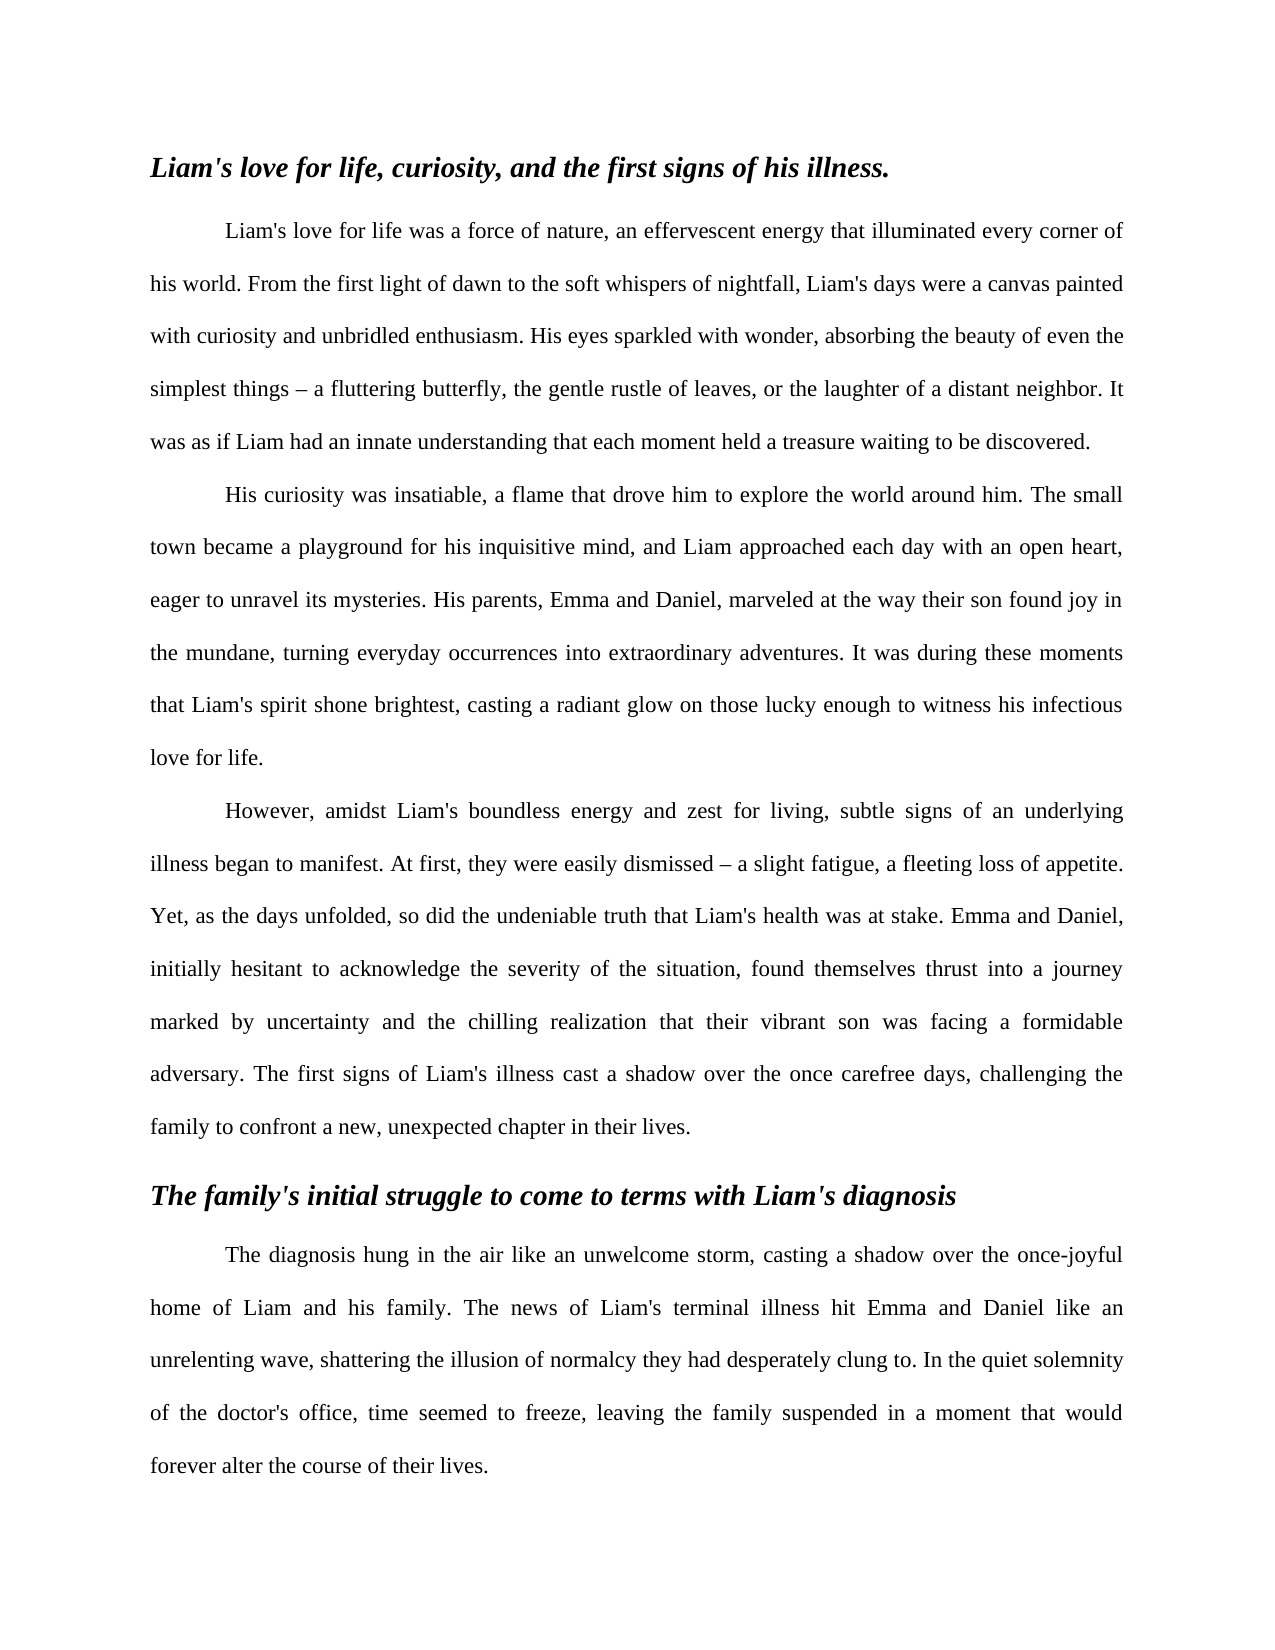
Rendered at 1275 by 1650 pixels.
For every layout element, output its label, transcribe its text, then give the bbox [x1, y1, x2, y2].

text Liam's love for life, curiosity, and the first signs of his illness. [150, 150, 1125, 183]
text Liam's love for life was a force of nature, an effervescent energy that illuminated every corner of his world. From the first light of dawn to the soft whispers of nightfall, Liam's days were a canvas painted with curiosity and unbridled enthusiasm. His eyes sparkled with wonder, absorbing the beauty of even the simplest things – a fluttering butterfly, the gentle rustle of leaves, or the laughter of a distant neighbor. It was as if Liam had an innate understanding that each moment held a treasure waiting to be discovered. [150, 217, 1125, 454]
text However, amidst Liam's boundless energy and zest for living, subtle signs of an underlying illness began to manifest. At first, they were easily dismissed – a slight fatigue, a fleeting loss of appetite. Yet, as the days unfolded, so did the undeniable truth that Liam's health was at stake. Emma and Daniel, initially hesitant to acknowledge the severity of the situation, found themselves thrust into a journey marked by uncertainty and the chilling realization that their vibrant son was facing a formidable adversary. The first signs of Liam's illness cast a shadow over the once carefree days, challenging the family to confront a new, unexpected chapter in their lives. [150, 797, 1125, 1139]
text His curiosity was insatiable, a flame that drove him to explore the world around him. The small town became a playground for his inquisitive mind, and Liam approached each day with an open heart, eager to unravel its mysteries. His parents, Emma and Daniel, marveled at the way their son found joy in the mundane, turning everyday occurrences into extraordinary adventures. It was during these moments that Liam's spirit shone brightest, casting a radiant glow on those lucky enough to witness his infectious love for life. [150, 481, 1125, 771]
text The family's initial struggle to come to terms with Liam's diagnosis [150, 1178, 1125, 1212]
text The diagnosis hung in the air like an unwelcome storm, casting a shadow over the once-joyful home of Liam and his family. The news of Liam's terminal illness hit Emma and Daniel like an unrelenting wave, shattering the illusion of normalcy they had desperately clung to. In the quiet solemnity of the doctor's office, time seemed to freeze, leaving the family suspended in a moment that would forever alter the course of their lives. [150, 1241, 1125, 1478]
